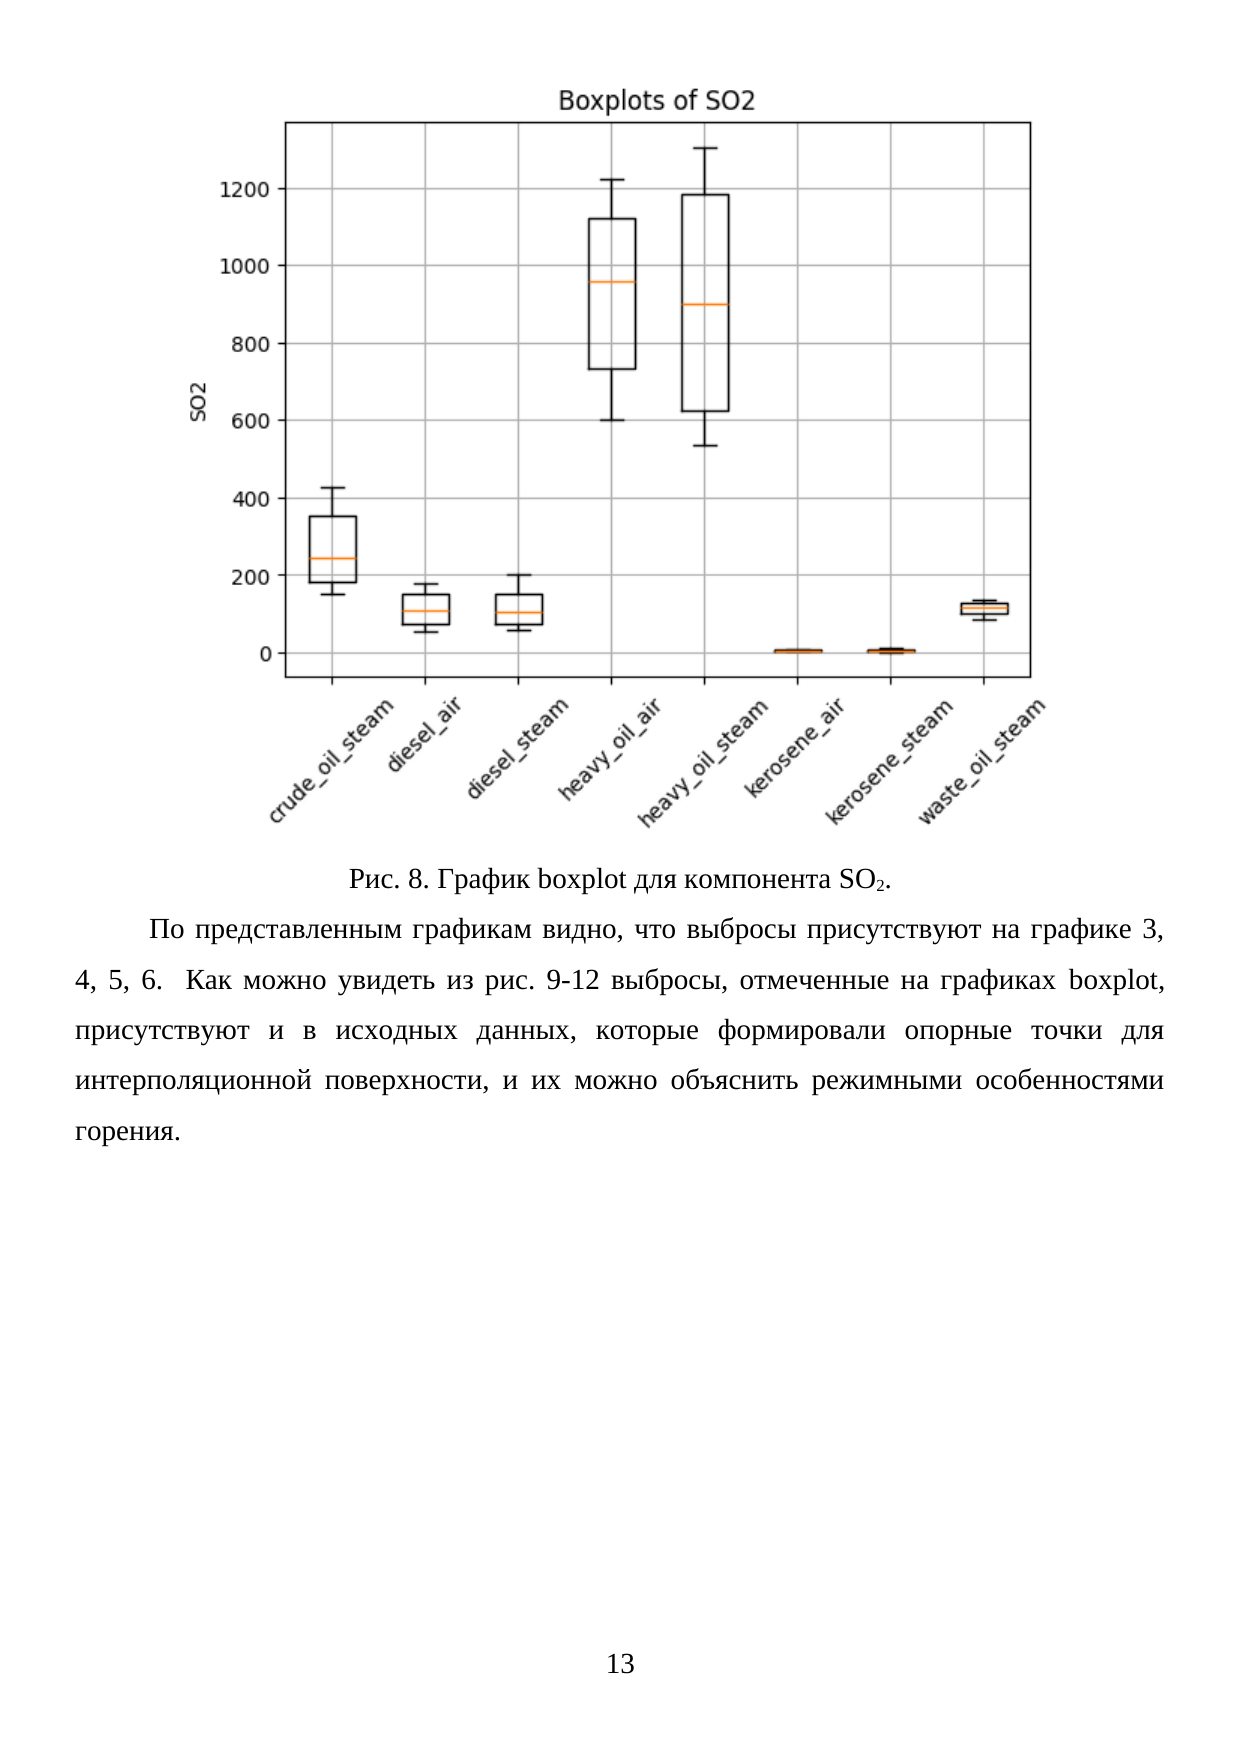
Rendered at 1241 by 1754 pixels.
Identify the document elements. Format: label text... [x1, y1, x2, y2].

text Рис. 8. График boxplot для компонента SO2. [75, 861, 1165, 895]
text По представленным графикам видно, что выбросы присутствуют на графике 3, 4, 5, 6. Как можно увидеть из рис. 9-12 выбросы, отмеченные на графиках boxplot, присутствуют и в исходных данных, которые формировали опорные точки для интерполяционной поверхности, и их можно объяснить режимными особенностями горения. [75, 912, 1165, 1146]
picture [174, 75, 1066, 845]
